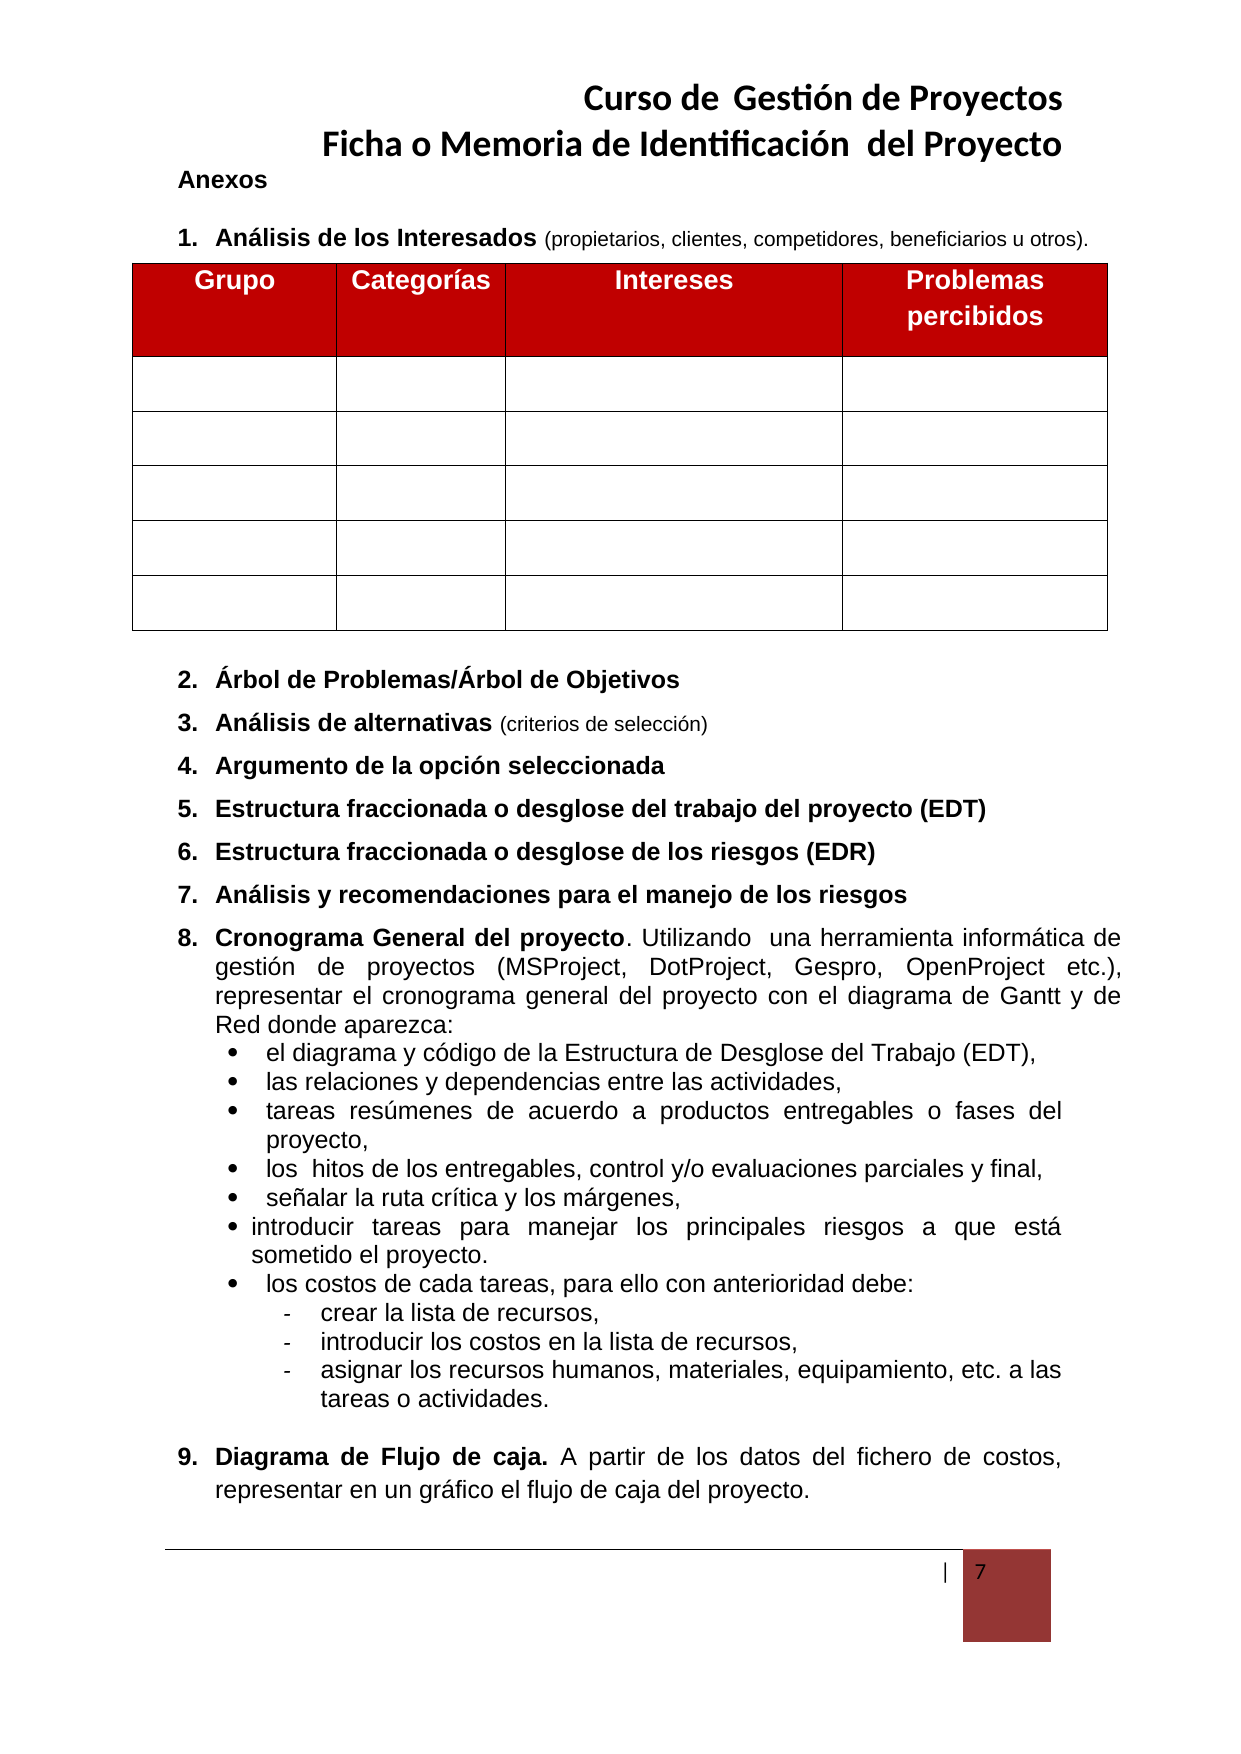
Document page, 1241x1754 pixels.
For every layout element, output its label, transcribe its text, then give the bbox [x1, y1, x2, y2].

subtitle Análisis de los Interesados (propietarios, clientes, competidores, beneficiarios u otros). [177, 223, 1137, 252]
table_cell [506, 576, 842, 630]
list asignar los recursos humanos, materiales, equipamiento, etc. a las tareas o actividades. [283, 1355, 1063, 1413]
table_cell [337, 357, 505, 411]
table_header Categorías [337, 264, 505, 356]
list las relaciones y dependencias entre las actividades, [228, 1067, 1063, 1096]
list introducir tareas para manejar los principales riesgos a que está sometido el proyecto. [228, 1211, 1063, 1269]
table_cell [843, 466, 1107, 520]
list tareas resúmenes de acuerdo a productos entregables o fases del proyecto, [228, 1096, 1063, 1154]
list el diagrama y código de la Estructura de Desglose del Trabajo (EDT), [228, 1038, 1063, 1067]
table_cell [506, 521, 842, 575]
table_cell [133, 466, 336, 520]
table_cell [506, 466, 842, 520]
list crear la lista de recursos, [283, 1298, 1063, 1327]
table_cell [337, 466, 505, 520]
table_cell [337, 412, 505, 465]
table_cell [843, 521, 1107, 575]
subtitle Análisis de alternativas (criterios de selección) [177, 708, 1063, 737]
list Diagrama de Flujo de caja. A partir de los datos del fichero de costos, representar en un gráfico el flujo de caja del proyecto. [177, 1442, 1063, 1503]
subtitle Anexos [177, 165, 1063, 194]
list Estructura fraccionada o desglose del trabajo del proyecto (EDT) [177, 794, 1122, 823]
table_cell [506, 357, 842, 411]
table_cell [133, 357, 336, 411]
table_cell [133, 576, 336, 630]
list Argumento de la opción seleccionada [177, 751, 1122, 780]
table_header Problemas percibidos [843, 264, 1107, 356]
list Estructura fraccionada o desglose de los riesgos (EDR) [177, 837, 1122, 866]
table_header Intereses [506, 264, 842, 356]
table_cell [337, 521, 505, 575]
table_header Grupo [133, 264, 336, 356]
table_cell [337, 576, 505, 630]
table_cell [133, 521, 336, 575]
table_cell [843, 576, 1107, 630]
table_cell [843, 412, 1107, 465]
table_cell [506, 412, 842, 465]
list los hitos de los entregables, control y/o evaluaciones parciales y final, [228, 1154, 1063, 1183]
list Cronograma General del proyecto. Utilizando una herramienta informática de gestión de proyectos (MSProject, DotProject, Gespro, OpenProject etc.), representar el cronograma general del proyecto con el diagrama de Gantt y de Red donde aparezca: [177, 923, 1122, 1038]
list señalar la ruta crítica y los márgenes, [228, 1183, 1063, 1211]
list introducir los costos en la lista de recursos, [283, 1327, 1063, 1355]
list Análisis y recomendaciones para el manejo de los riesgos [177, 880, 1122, 909]
table_cell [843, 357, 1107, 411]
table_cell [133, 412, 336, 465]
list los costos de cada tareas, para ello con anterioridad debe: [228, 1269, 1063, 1298]
subtitle Árbol de Problemas/Árbol de Objetivos [177, 665, 1063, 693]
